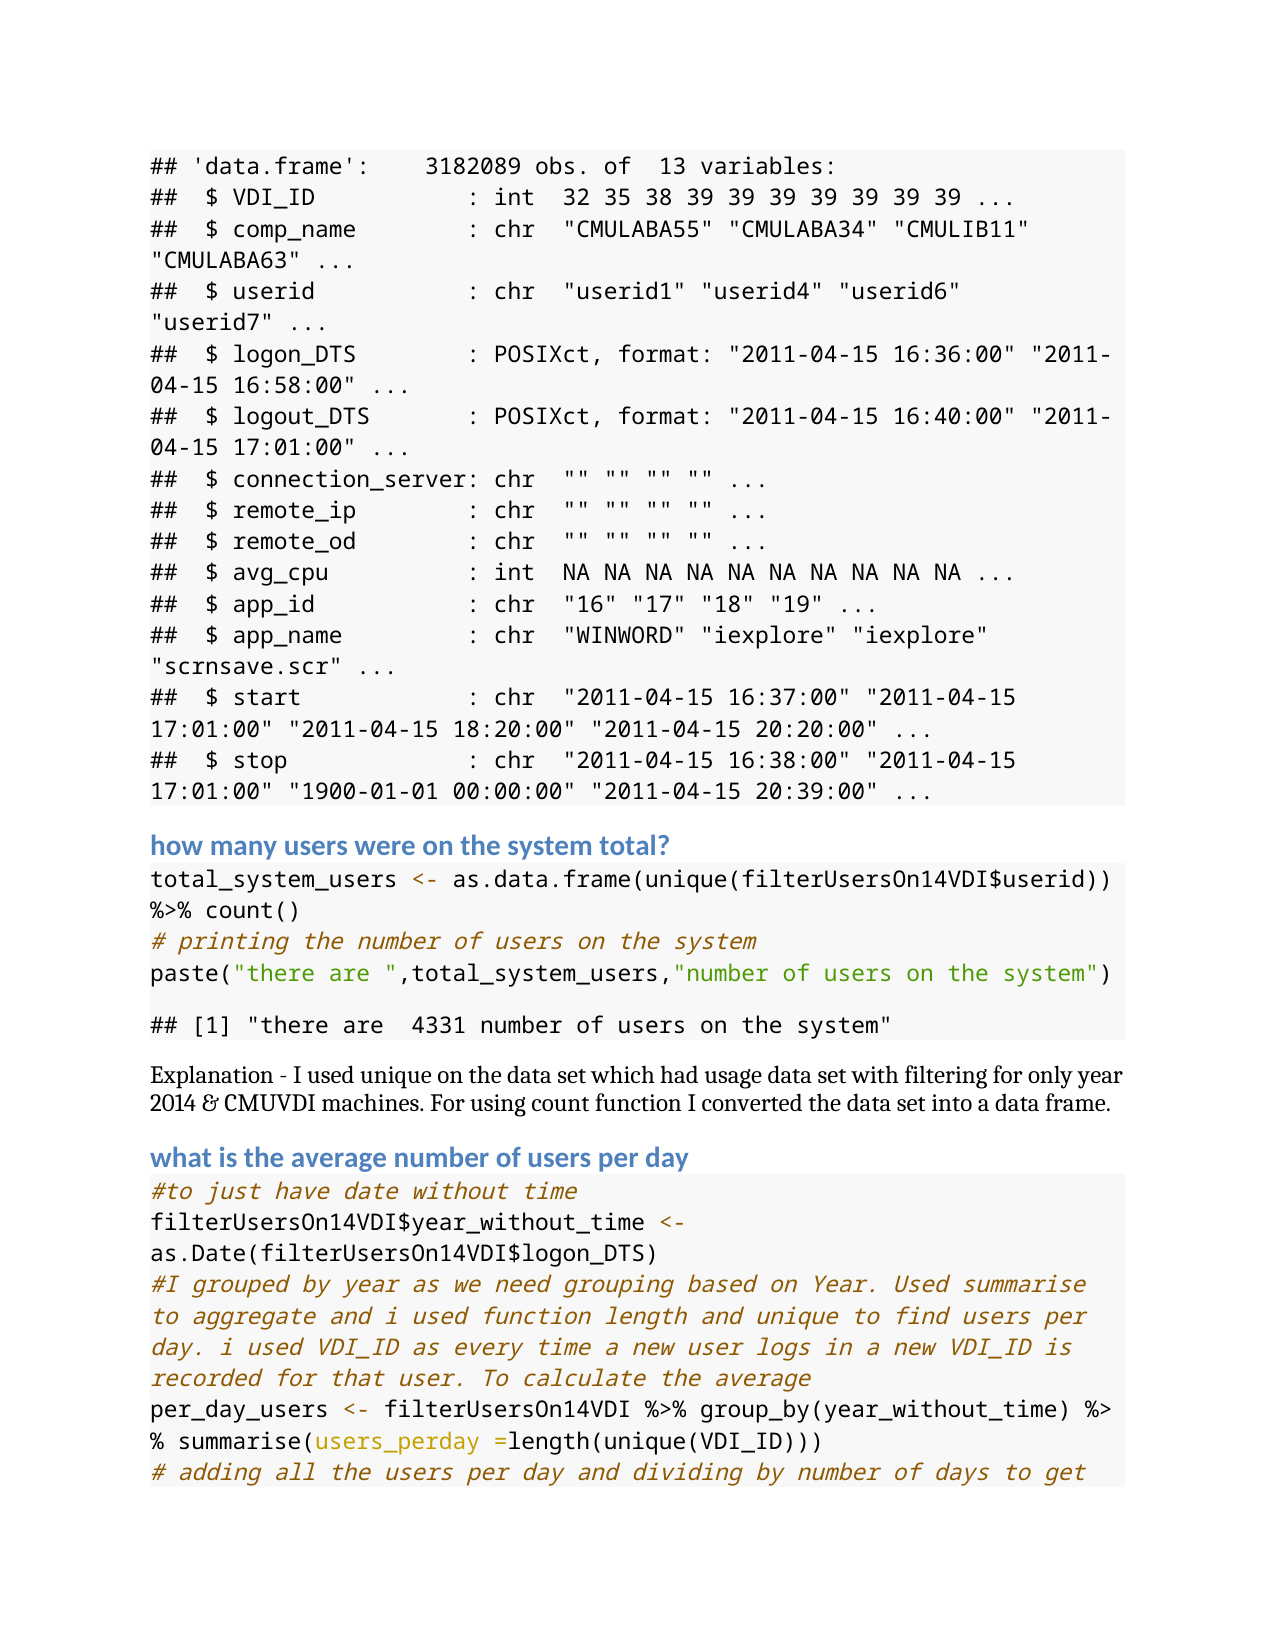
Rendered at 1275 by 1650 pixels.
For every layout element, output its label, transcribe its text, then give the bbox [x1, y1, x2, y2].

subtitle how many users were on the system total? [150, 827, 1125, 863]
subtitle what is the average number of users per day [150, 1139, 1125, 1174]
text ## 'data.frame': 3182089 obs. of 13 variables: ## $ VDI_ID : int 32 35 38 39 39 39 39 39 39 39 ... ## $ comp_name : chr "CMULABA55" "CMULABA34" "CMULIB11" "CMULABA63" ... ## $ userid : chr "userid1" "userid4" "userid6" "userid7" ... ## $ logon_DTS : POSIXct, format: "2011-04-15 16:36:00" "2011-04-15 16:58:00" ... ## $ logout_DTS : POSIXct, format: "2011-04-15 16:40:00" "2011-04-15 17:01:00" ... ## $ connection_server: chr "" "" "" "" ... ## $ remote_ip : chr "" "" "" "" ... ## $ remote_od : chr "" "" "" "" ... ## $ avg_cpu : int NA NA NA NA NA NA NA NA NA NA ... ## $ app_id : chr "16" "17" "18" "19" ... ## $ app_name : chr "WINWORD" "iexplore" "iexplore" "scrnsave.scr" ... ## $ start : chr "2011-04-15 16:37:00" "2011-04-15 17:01:00" "2011-04-15 18:20:00" "2011-04-15 20:20:00" ... ## $ stop : chr "2011-04-15 16:38:00" "2011-04-15 17:01:00" "1900-01-01 00:00:00" "2011-04-15 20:39:00" ... [150, 150, 1125, 806]
text Explanation - I used unique on the data set which had usage data set with filtering for only year 2014 & CMUVDI machines. For using count function I converted the data set into a data frame. [150, 1061, 1125, 1118]
text ## [1] "there are 4331 number of users on the system" [150, 1008, 1125, 1040]
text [150, 1174, 1125, 1487]
text total_system_users <- as.data.frame(unique(filterUsersOn14VDI$userid)) %>% count() # printing the number of users on the system paste("there are ",total_system_users,"number of users on the system") [301, 863, 1125, 988]
